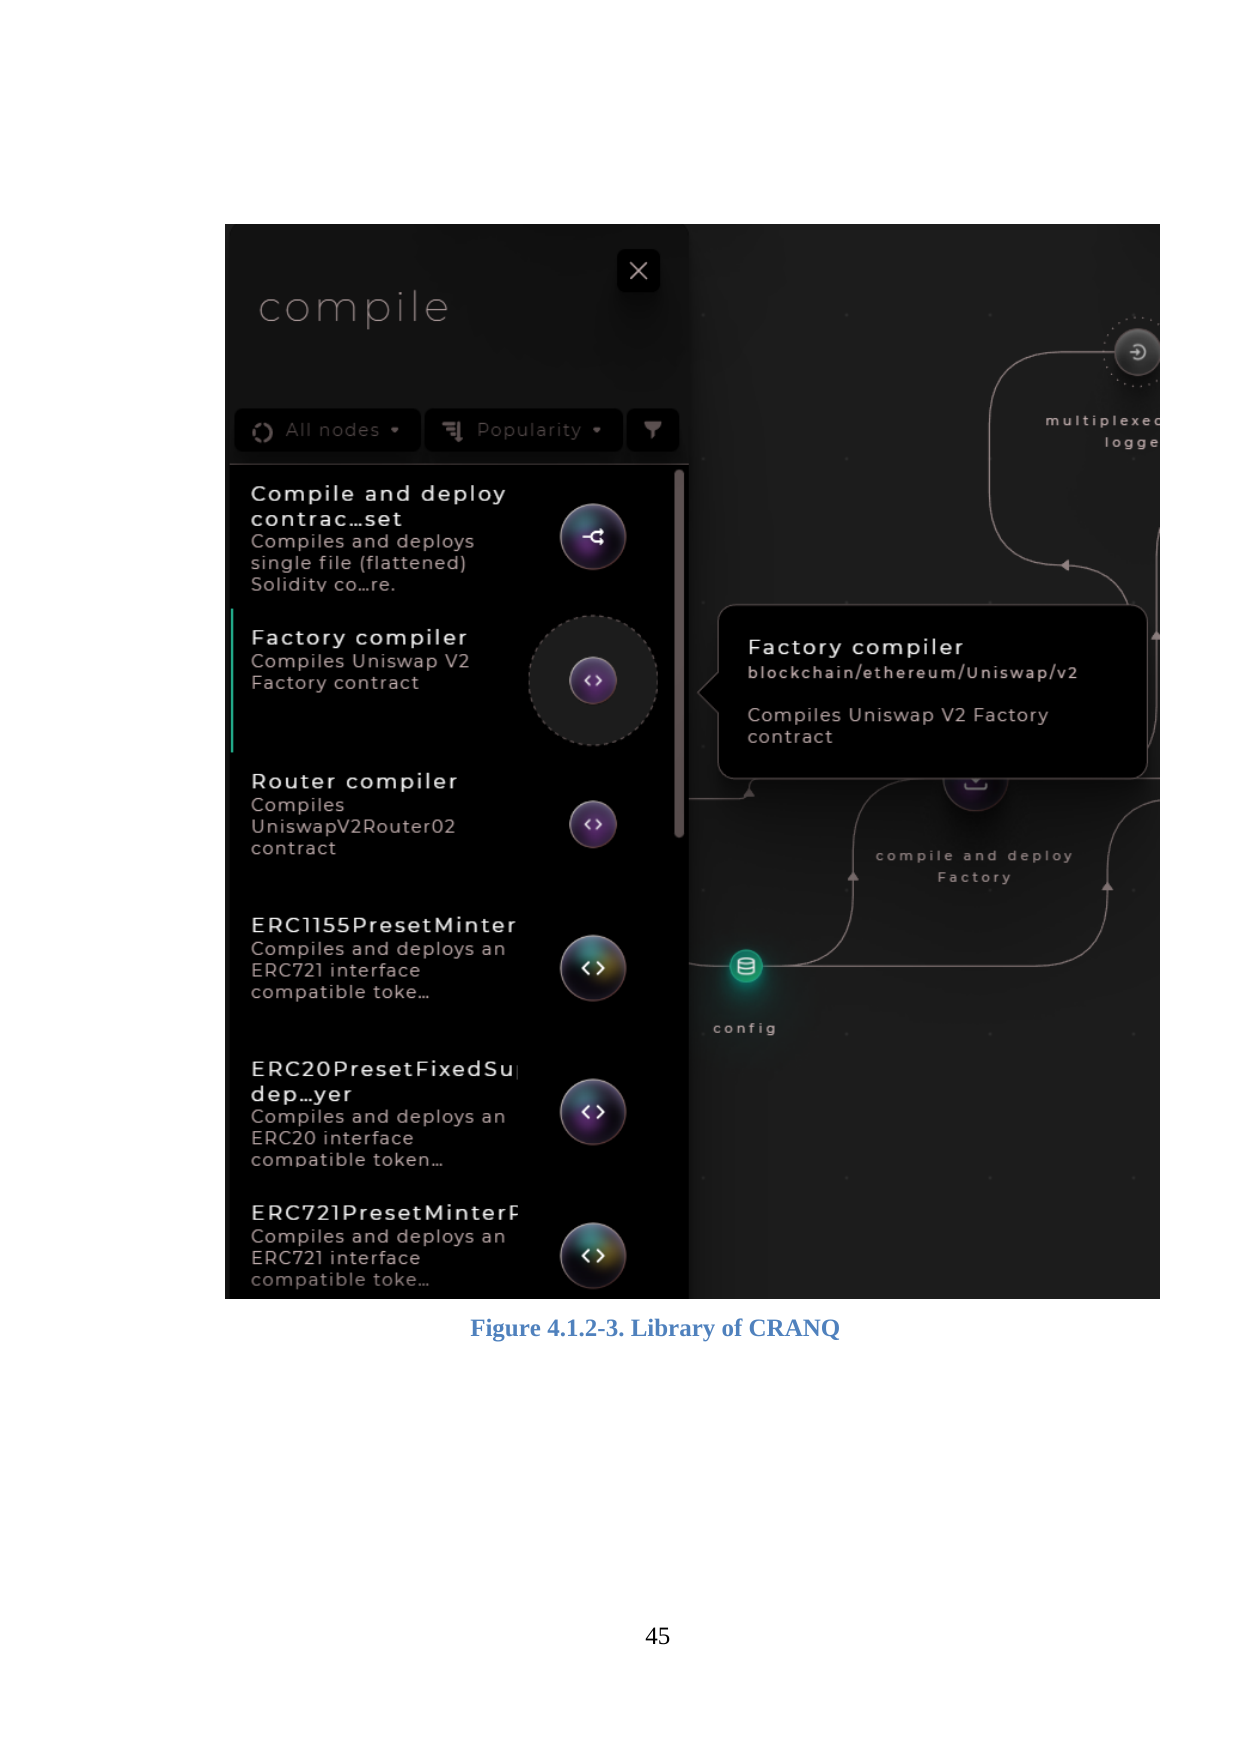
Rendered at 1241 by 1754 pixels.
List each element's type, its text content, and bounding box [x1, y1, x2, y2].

text Figure 4.1.2-3. Library of CRANQ [225, 1313, 1090, 1342]
picture [225, 224, 1160, 1299]
